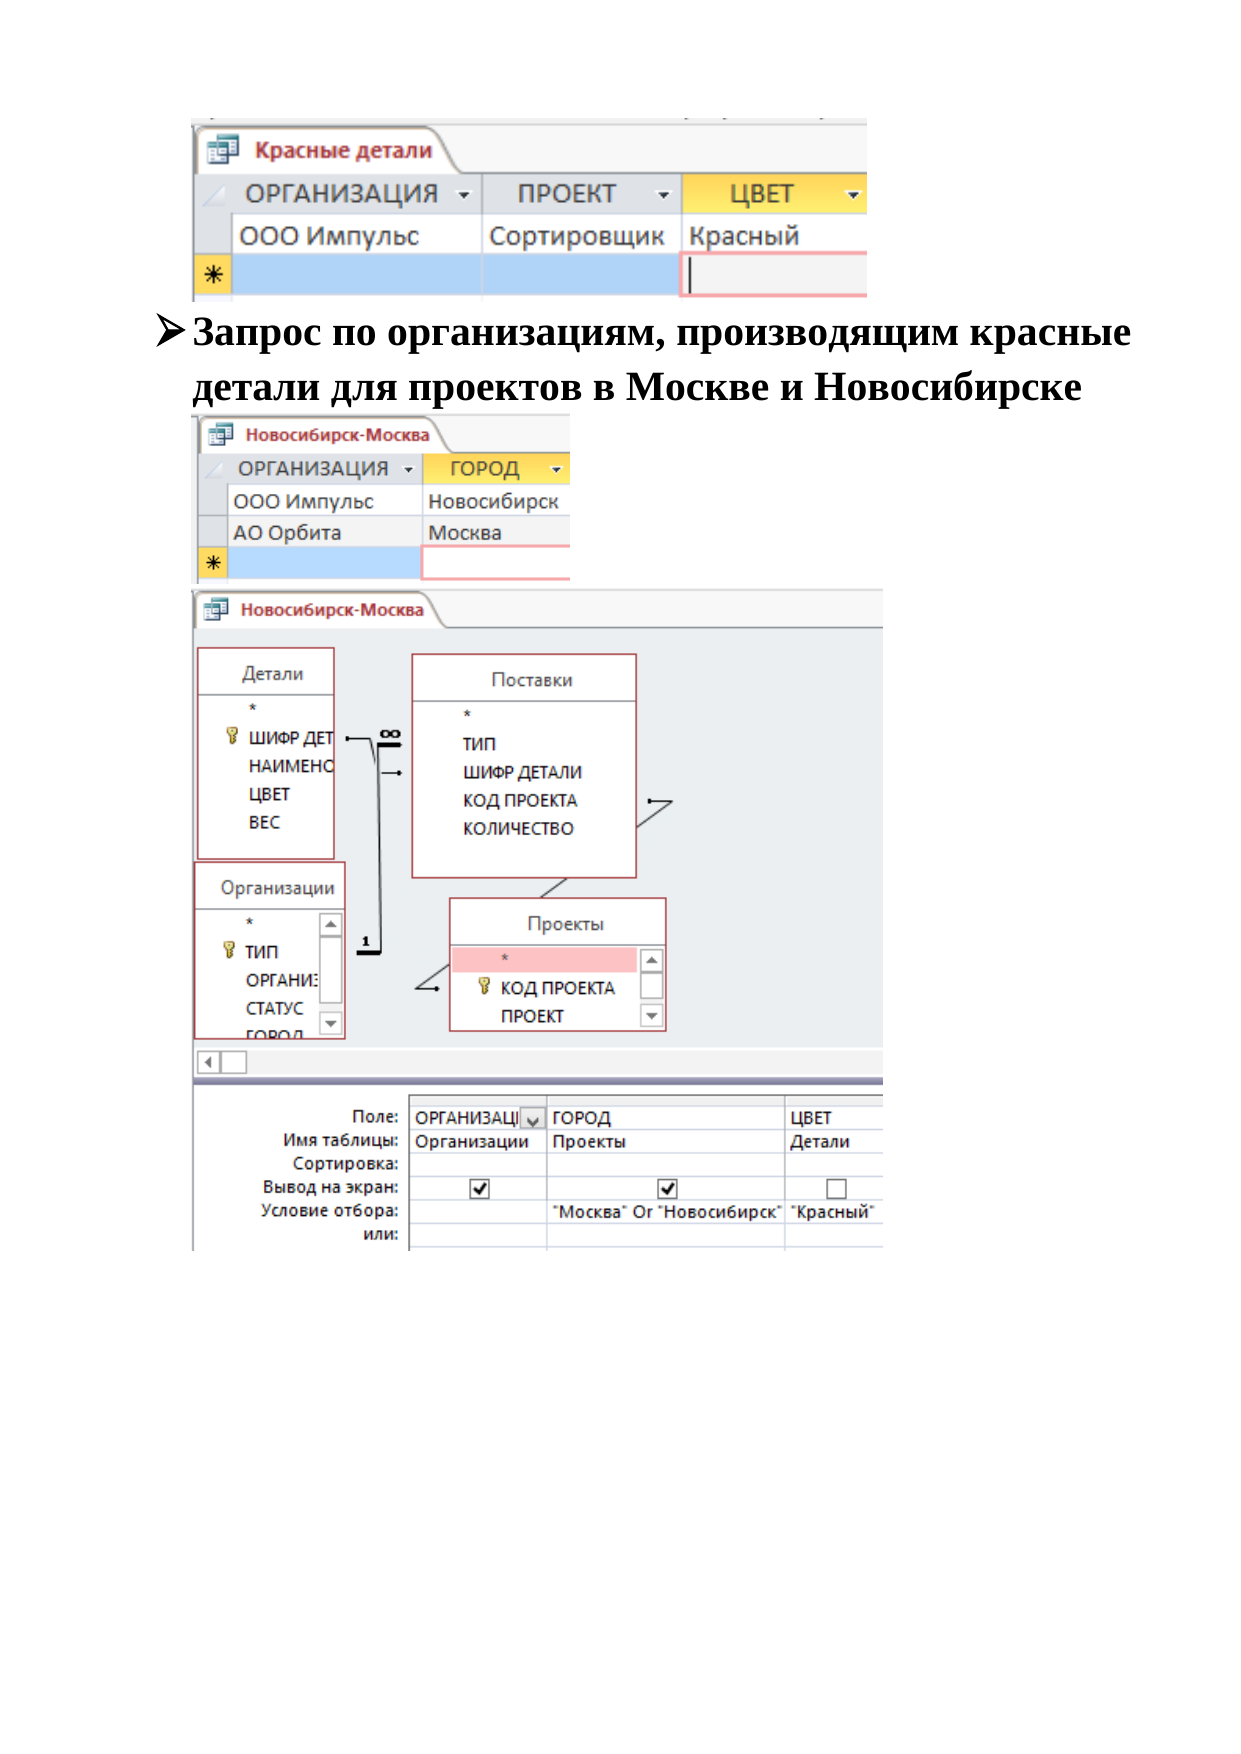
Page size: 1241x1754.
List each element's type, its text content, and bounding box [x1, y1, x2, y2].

list Запрос по организациям, производящим красные детали для проектов в Москве и Новосибирске [154, 306, 1152, 584]
picture [191, 413, 570, 584]
picture [191, 588, 883, 1251]
picture [191, 118, 867, 302]
